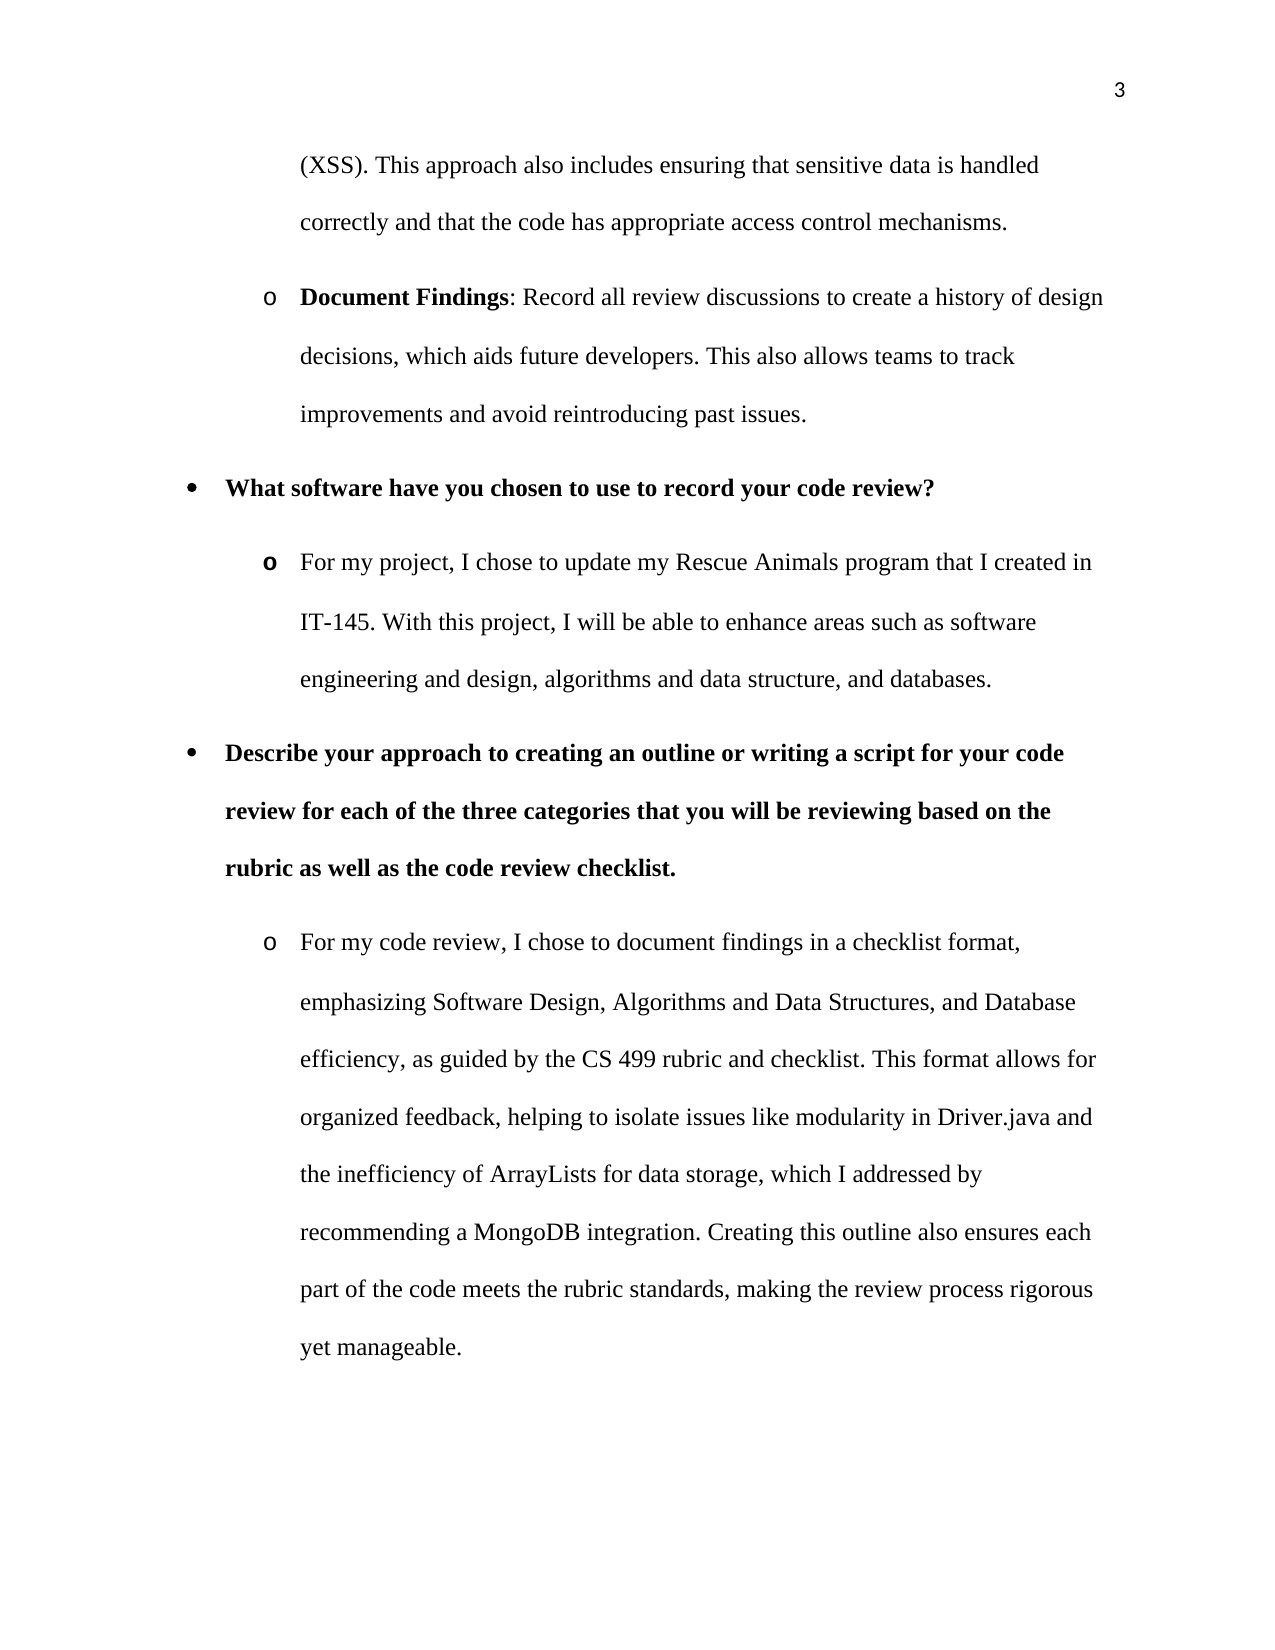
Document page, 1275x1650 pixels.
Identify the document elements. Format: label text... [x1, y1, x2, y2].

list What software have you chosen to use to record your code review? [187, 473, 1125, 502]
list Describe your approach to creating an outline or writing a script for your code review for each of the three categories that you will be reviewing based on the rubric as well as the code review checklist. [187, 738, 1125, 882]
list For my project, I chose to update my Rescue Animals program that I created in IT-145. With this project, I will be able to enhance areas such as software engineering and design, algorithms and data structure, and databases. [262, 547, 1125, 693]
list Document Findings: Record all review discussions to create a history of design decisions, which aids future developers. This also allows teams to track improvements and avoid reintroducing past issues​. [262, 282, 1125, 427]
list For my code review, I chose to document findings in a checklist format, emphasizing Software Design, Algorithms and Data Structures, and Database efficiency, as guided by the CS 499 rubric and checklist. This format allows for organized feedback, helping to isolate issues like modularity in Driver.java and the inefficiency of ArrayLists for data storage, which I addressed by recommending a MongoDB integration. Creating this outline also ensures each part of the code meets the rubric standards, making the review process rigorous yet manageable. [262, 927, 1125, 1361]
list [262, 150, 1125, 236]
